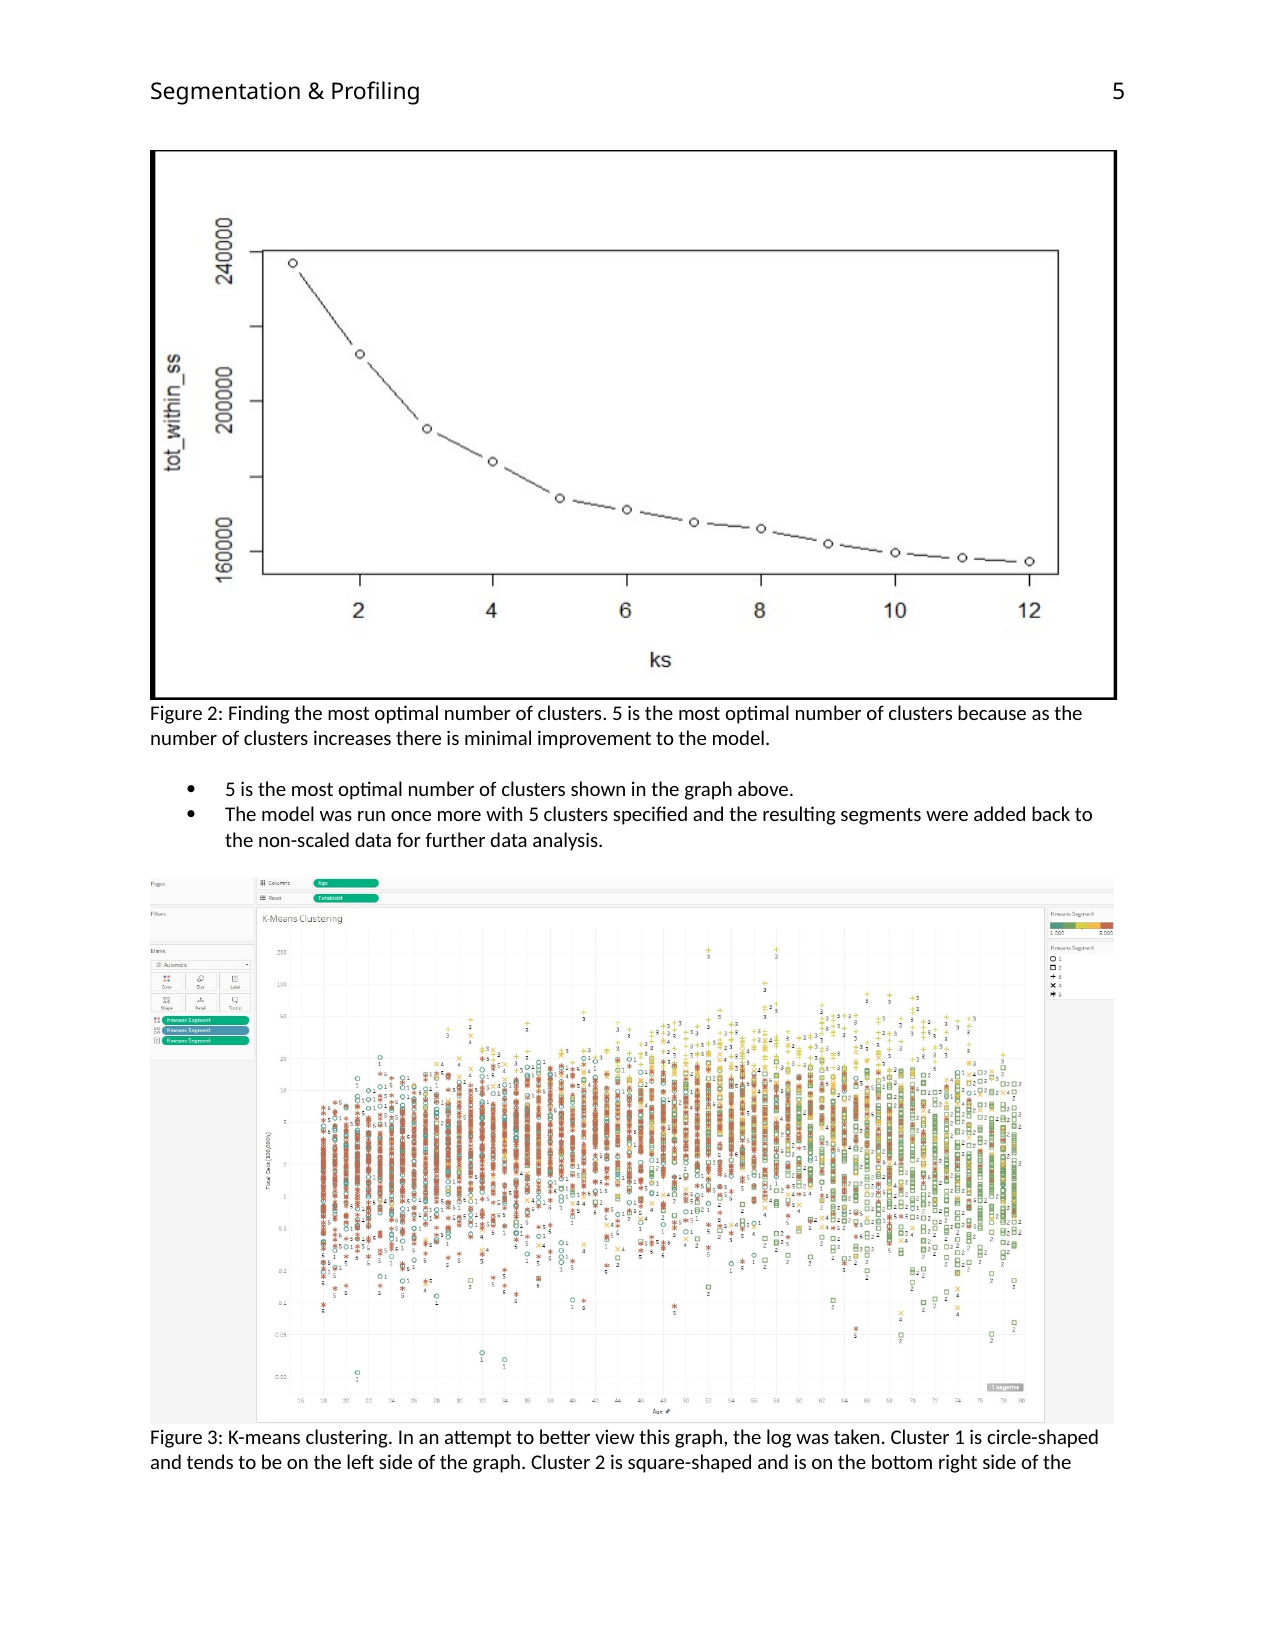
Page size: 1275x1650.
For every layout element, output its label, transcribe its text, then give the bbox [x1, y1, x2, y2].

list 5 is the most optimal number of clusters shown in the graph above. [187, 776, 1125, 802]
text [150, 1424, 1125, 1475]
list The model was run once more with 5 clusters specified and the resulting segments were added back to the non-scaled data for further data analysis. [187, 802, 1125, 852]
picture [150, 150, 1118, 700]
text Figure 2: Finding the most optimal number of clusters. 5 is the most optimal number of clusters because as the number of clusters increases there is minimal improvement to the model. [150, 700, 1125, 751]
picture [150, 877, 1114, 1424]
